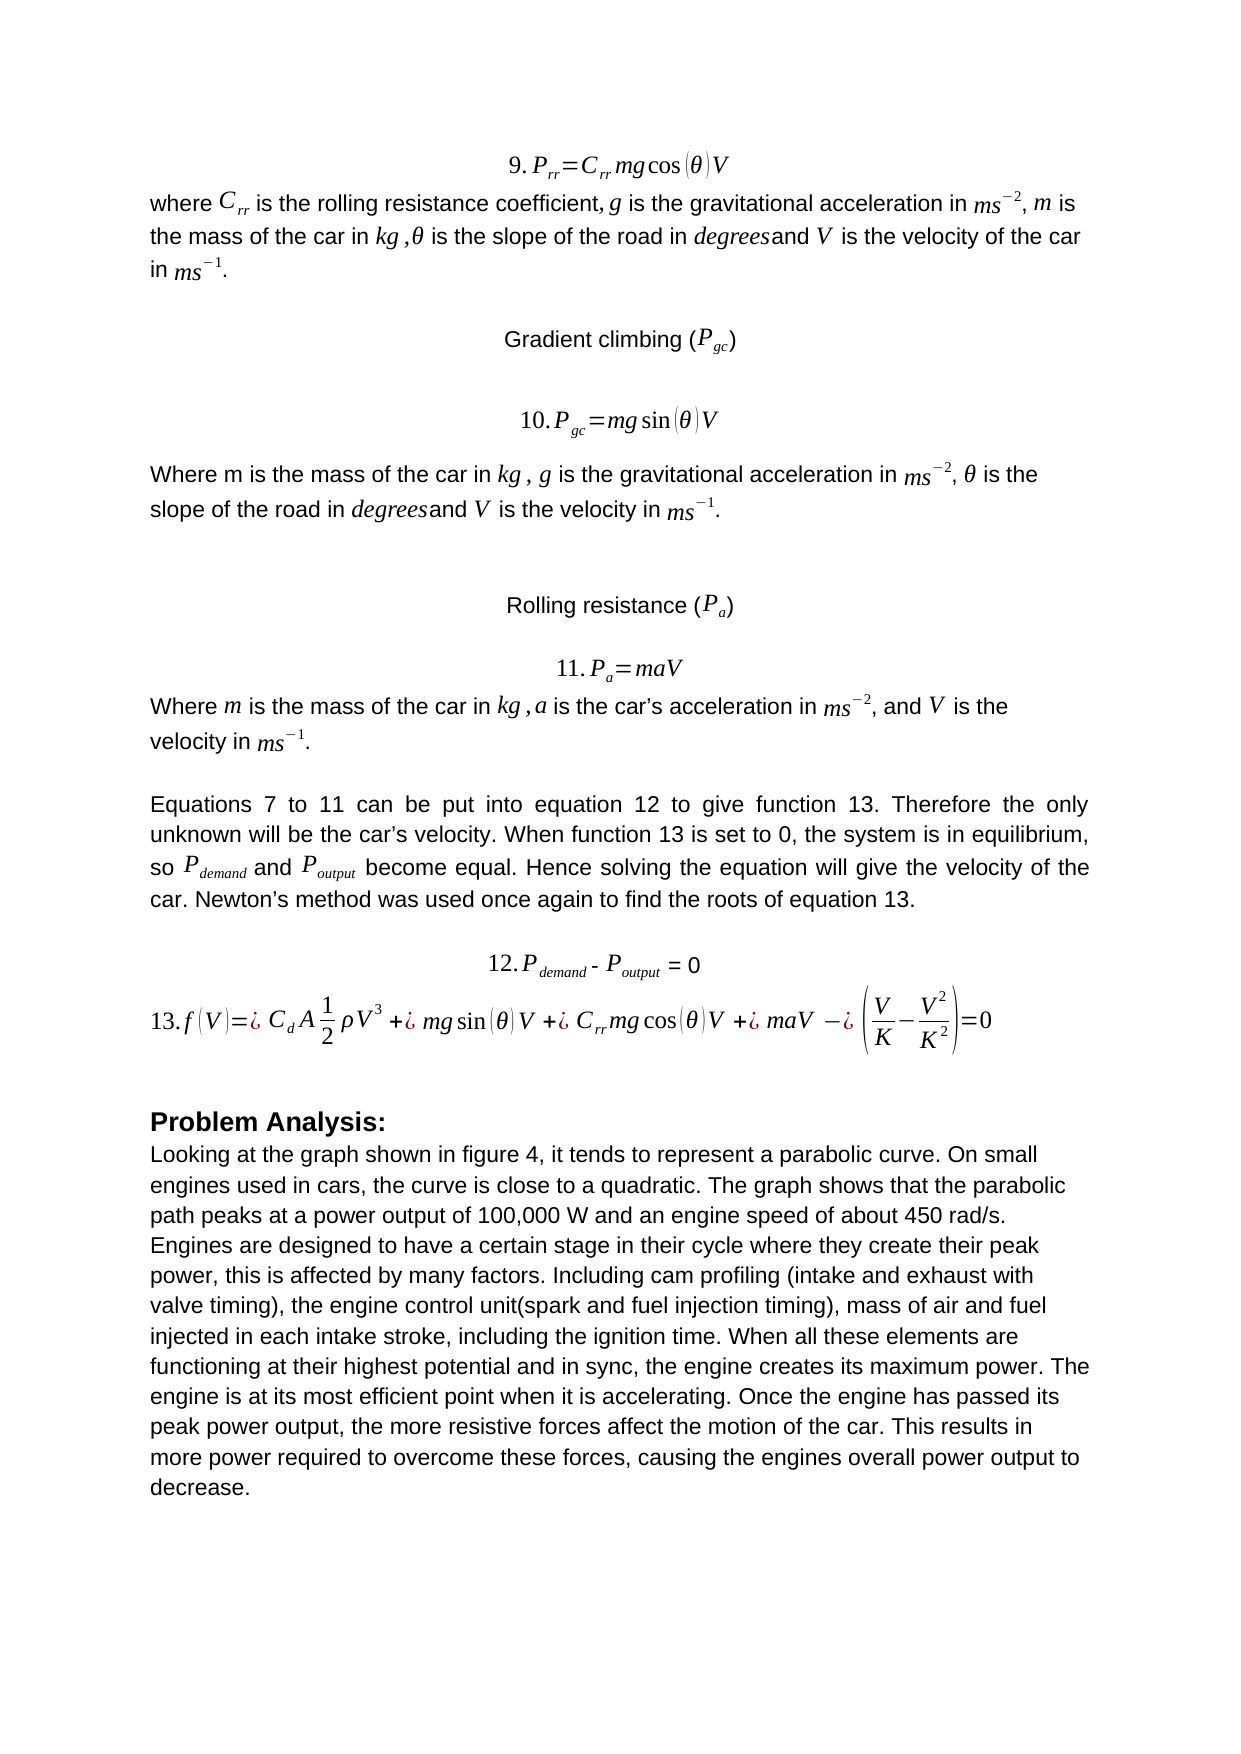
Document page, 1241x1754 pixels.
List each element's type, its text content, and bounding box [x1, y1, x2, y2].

text Where is the mass of the car in is the car’s acceleration in , and is the velocity in . [150, 690, 1090, 756]
text Equations 7 to 11 can be put into equation 12 to give function 13. Therefore the only unknown will be the car’s velocity. When function 13 is set to 0, the system is in equilibrium, so and become equal. Hence solving the equation will give the velocity of the car. Newton’s method was used once again to find the roots of equation 13. [150, 791, 1090, 912]
subtitle Gradient climbing () [150, 323, 1090, 354]
text Rolling resistance () [150, 589, 1090, 621]
text Looking at the graph shown in figure 4, it tends to represent a parabolic curve. On small engines used in cars, the curve is close to a quadratic. The graph shows that the parabolic path peaks at a power output of 100,000 W and an engine speed of about 450 rad/s. Engines are designed to have a certain stage in their cycle where they create their peak power, this is affected by many factors. Including cam profiling (intake and exhaust with valve timing), the engine control unit(spark and fuel injection timing), mass of air and fuel injected in each intake stroke, including the ignition time. When all these elements are functioning at their highest potential and in sync, the engine creates its maximum power. The engine is at its most efficient point when it is accelerating. Once the engine has passed its peak power output, the more resistive forces affect the motion of the car. This results in more power required to overcome these forces, causing the engines overall power output to decrease. [150, 1141, 1090, 1500]
subtitle Problem Analysis: [150, 1106, 1090, 1137]
text - = 0 [150, 949, 1090, 981]
text where is the rolling resistance coefficient is the gravitational acceleration in , is the mass of the car in is the slope of the road in and is the velocity of the car in . [150, 187, 1090, 285]
text Where m is the mass of the car in is the gravitational acceleration in , is the slope of the road in and is the velocity in . [150, 459, 1090, 525]
